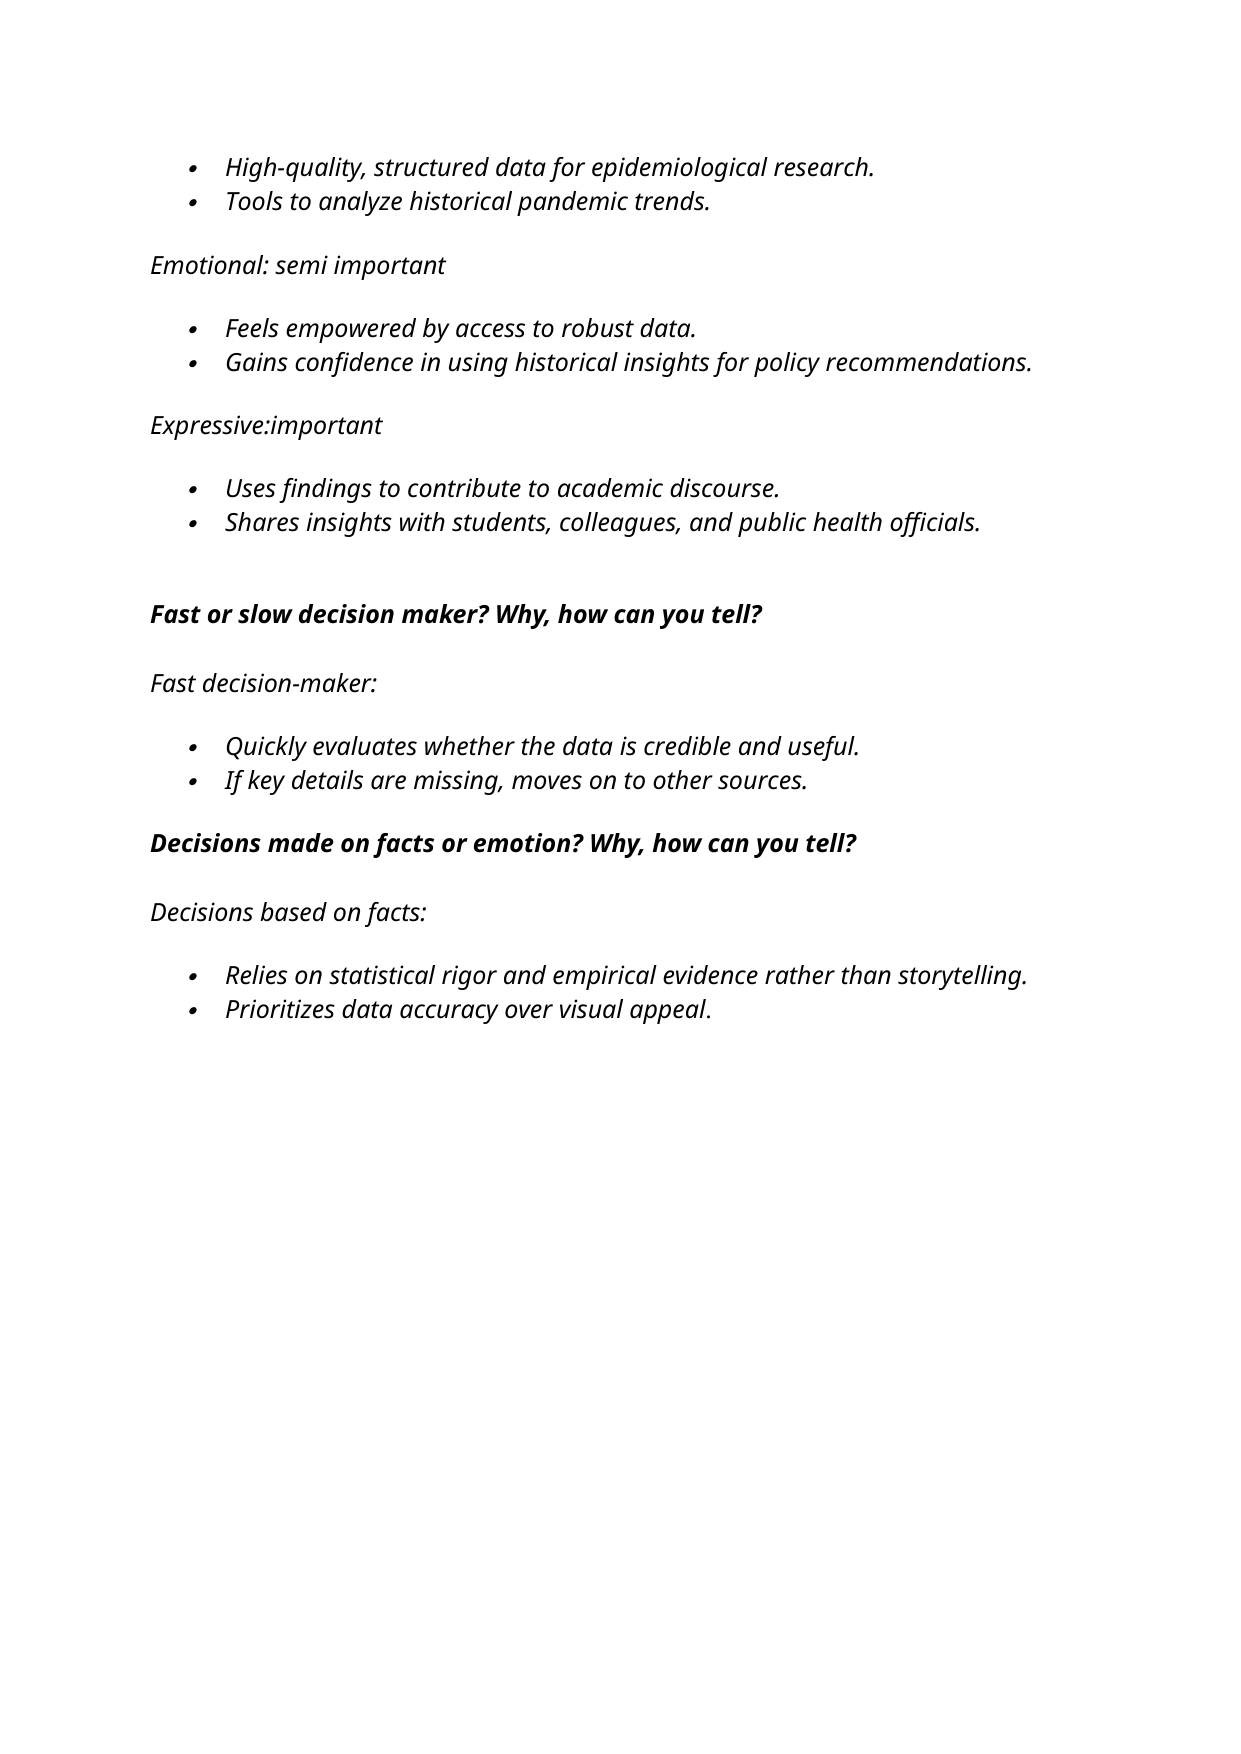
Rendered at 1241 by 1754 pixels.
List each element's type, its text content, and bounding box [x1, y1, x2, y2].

list Prioritizes data accuracy over visual appeal. [187, 992, 1090, 1026]
list Quickly evaluates whether the data is credible and useful. [187, 729, 1090, 763]
text Expressive:important [150, 408, 1090, 442]
list Relies on statistical rigor and empirical evidence rather than storytelling. [187, 957, 1090, 992]
list Feels empowered by access to robust data. [187, 311, 1090, 344]
list If key details are missing, moves on to other sources. [187, 763, 1090, 797]
text Fast decision-maker: [150, 665, 1090, 699]
text Decisions made on facts or emotion? Why, how can you tell? [150, 826, 1090, 860]
list Gains confidence in using historical insights for policy recommendations. [187, 344, 1090, 379]
text Fast or slow decision maker? Why, how can you tell? [150, 597, 1090, 631]
text Emotional: semi important [150, 247, 1090, 281]
list Shares insights with students, colleagues, and public health officials. [187, 505, 1090, 539]
list High-quality, structured data for epidemiological research. [187, 150, 1090, 184]
list Uses findings to contribute to academic discourse. [187, 471, 1090, 505]
text Decisions based on facts: [150, 894, 1090, 928]
list Tools to analyze historical pandemic trends. [187, 184, 1090, 218]
